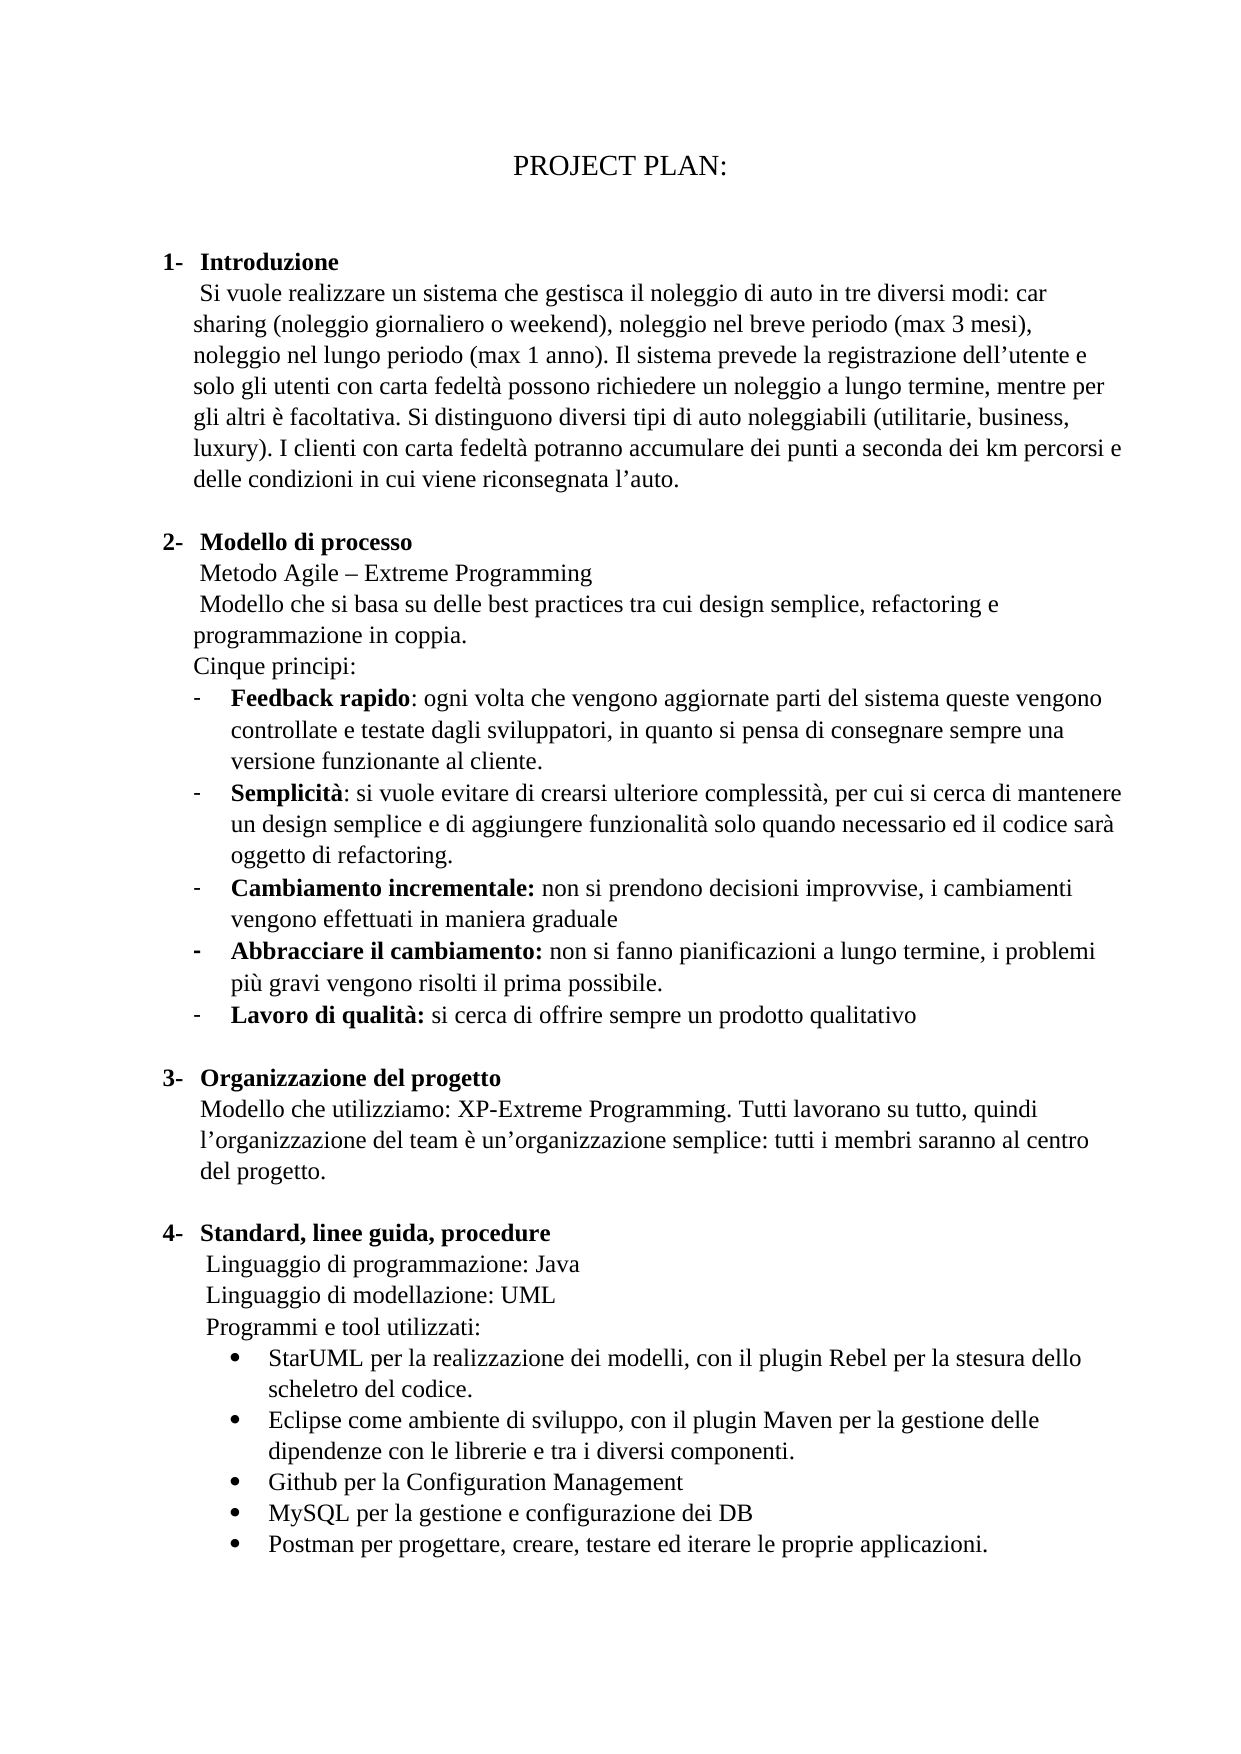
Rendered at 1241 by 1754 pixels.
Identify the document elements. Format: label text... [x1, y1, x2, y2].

text PROJECT PLAN: [118, 148, 1122, 181]
list Feedback rapido: ogni volta che vengono aggiornate parti del sistema queste vengono controllate e testate dagli sviluppatori, in quanto si pensa di consegnare sempre una versione funzionante al cliente. [193, 682, 1122, 774]
list Cambiamento incrementale: non si prendono decisioni improvvise, i cambiamenti vengono effettuati in maniera graduale [193, 872, 1122, 933]
list MySQL per la gestione e configurazione dei DB [231, 1498, 1122, 1527]
list StarUML per la realizzazione dei modelli, con il plugin Rebel per la stesura dello scheletro del codice. [231, 1343, 1122, 1402]
list Postman per progettare, creare, testare ed iterare le proprie applicazioni. [231, 1529, 1122, 1558]
list Abbracciare il cambiamento: non si fanno pianificazioni a lungo termine, i problemi più gravi vengono risolti il prima possibile. [193, 936, 1122, 997]
list Cinque principi: [193, 651, 1122, 679]
list Semplicità: si vuole evitare di crearsi ulteriore complessità, per cui si cerca di mantenere un design semplice e di aggiungere funzionalità solo quando necessario ed il codice sarà oggetto di refactoring. [193, 777, 1122, 869]
list Eclipse come ambiente di sviluppo, con il plugin Maven per la gestione delle dipendenze con le librerie e tra i diversi componenti. [231, 1405, 1122, 1464]
list Organizzazione del progetto [162, 1063, 1122, 1092]
list Si vuole realizzare un sistema che gestisca il noleggio di auto in tre diversi modi: car sharing (noleggio giornaliero o weekend), noleggio nel breve periodo (max 3 mesi), noleggio nel lungo periodo (max 1 anno). Il sistema prevede la registrazione dell’utente e solo gli utenti con carta fedeltà possono richiedere un noleggio a lungo termine, mentre per gli altri è facoltativa. Si distinguono diversi tipi di auto noleggiabili (utilitarie, business, luxury). I clienti con carta fedeltà potranno accumulare dei punti a seconda dei km percorsi e delle condizioni in cui viene riconsegnata l’auto. [193, 278, 1122, 493]
list Github per la Configuration Management [231, 1467, 1122, 1496]
list Introduzione [162, 247, 1122, 276]
list Linguaggio di modellazione: UML [193, 1281, 1122, 1309]
list Standard, linee guida, procedure [162, 1218, 1122, 1247]
list Modello che si basa su delle best practices tra cui design semplice, refactoring e programmazione in coppia. [193, 589, 1122, 648]
list Metodo Agile – Extreme Programming [193, 558, 1122, 586]
list Programmi e tool utilizzati: [193, 1312, 1122, 1340]
list Modello che utilizziamo: XP-Extreme Programming. Tutti lavorano su tutto, quindi l’organizzazione del team è un’organizzazione semplice: tutti i membri saranno al centro del progetto. [200, 1094, 1122, 1185]
list Linguaggio di programmazione: Java [193, 1249, 1122, 1278]
list Lavoro di qualità: si cerca di offrire sempre un prodotto qualitativo [193, 999, 1122, 1030]
list Modello di processo [162, 527, 1122, 555]
